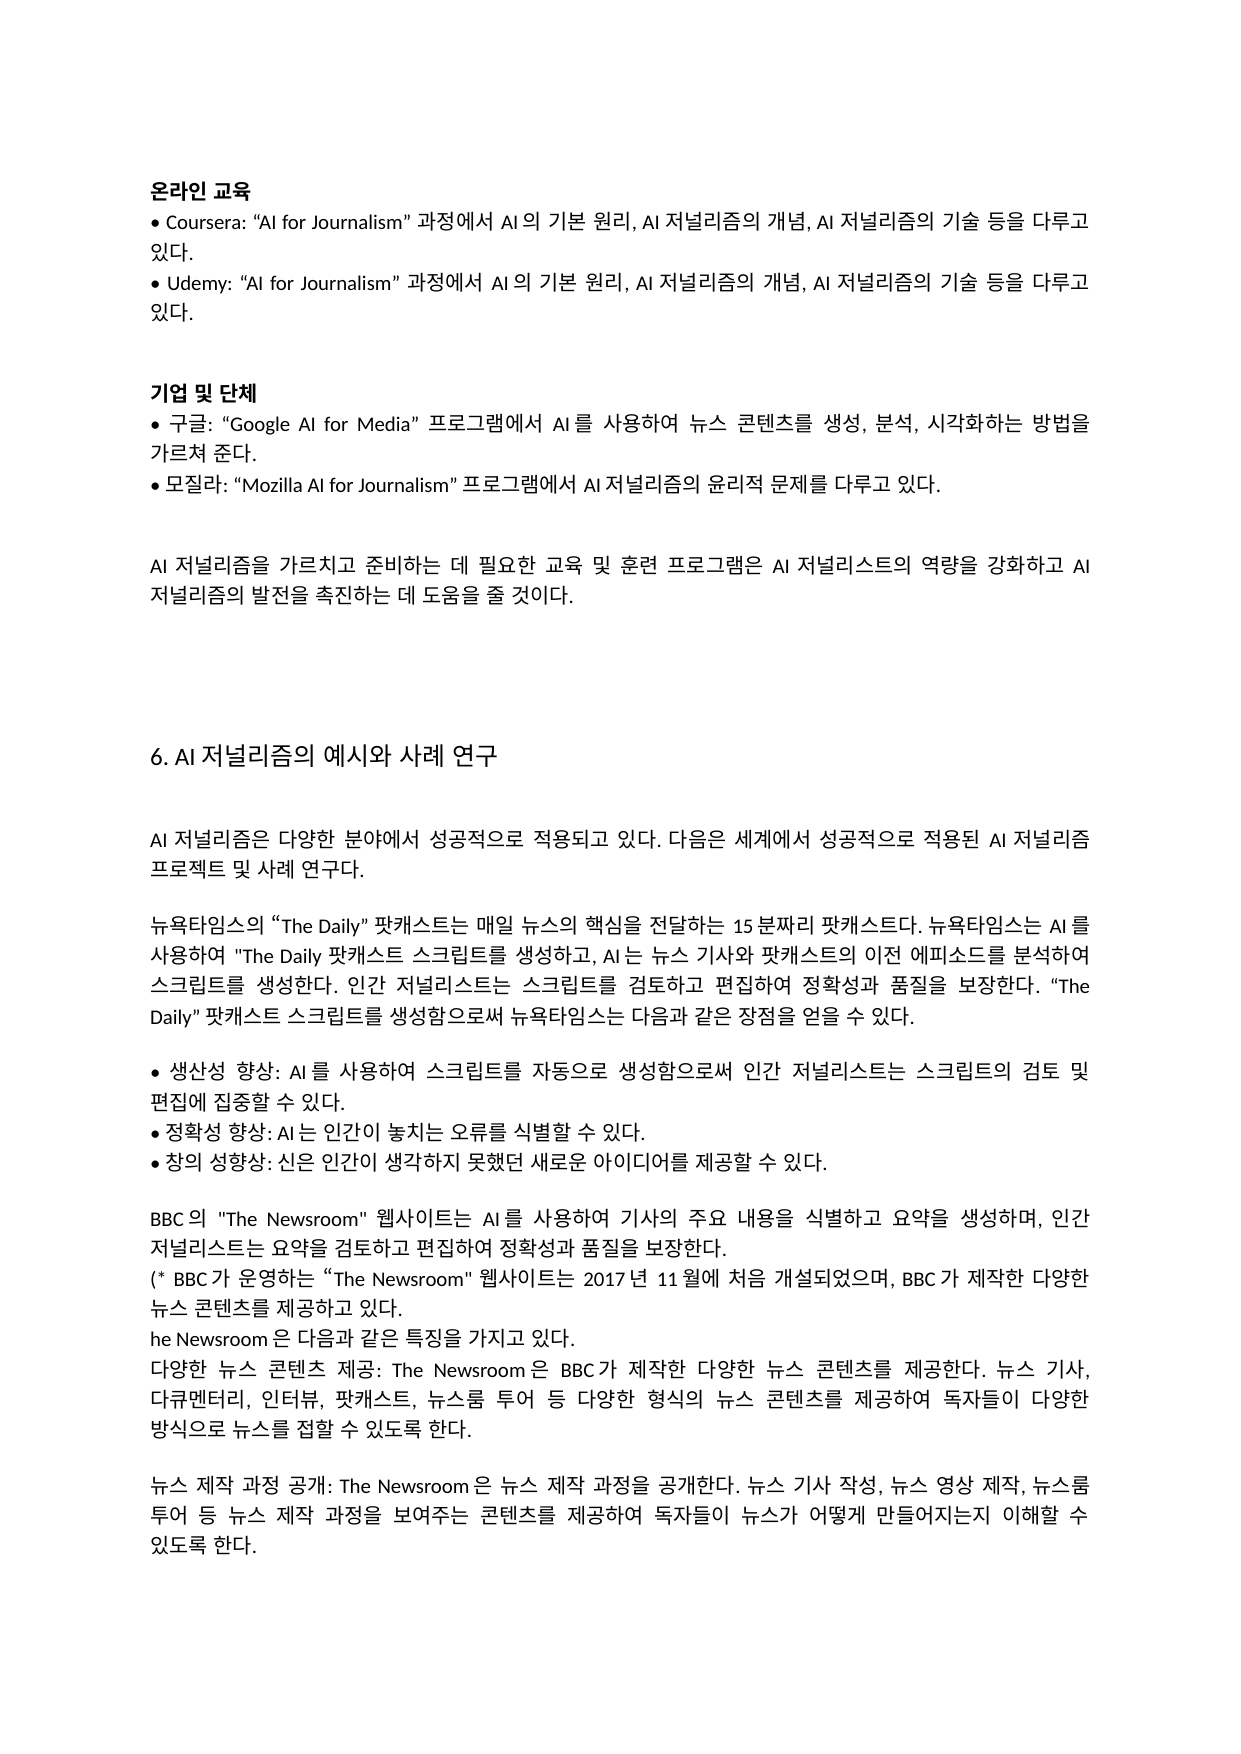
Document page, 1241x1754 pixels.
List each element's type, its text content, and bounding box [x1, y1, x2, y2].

text 온라인 교육 [150, 175, 1090, 206]
text • 구글: “Google AI for Media” 프로그램에서 AI를 사용하여 뉴스 콘텐츠를 생성, 분석, 시각화하는 방법을 가르쳐 준다. [150, 407, 1090, 468]
text 기업 및 단체 [150, 377, 1090, 407]
text AI 저널리즘을 가르치고 준비하는 데 필요한 교육 및 훈련 프로그램은 AI 저널리스트의 역량을 강화하고 AI 저널리즘의 발전을 촉진하는 데 도움을 줄 것이다. [150, 549, 1090, 609]
text 뉴욕타임스의 “The Daily” 팟캐스트는 매일 뉴스의 핵심을 전달하는 15분짜리 팟캐스트다. 뉴욕타임스는 AI를 사용하여 "The Daily 팟캐스트 스크립트를 생성하고, AI는 뉴스 기사와 팟캐스트의 이전 에피소드를 분석하여 스크립트를 생성한다. 인간 저널리스트는 스크립트를 검토하고 편집하여 정확성과 품질을 보장한다. “The Daily” 팟캐스트 스크립트를 생성함으로써 뉴욕타임스는 다음과 같은 장점을 얻을 수 있다. [150, 909, 1090, 1030]
text • 모질라: “Mozilla AI for Journalism” 프로그램에서 AI 저널리즘의 윤리적 문제를 다루고 있다. [150, 468, 1090, 498]
text • Udemy: “AI for Journalism” 과정에서 AI의 기본 원리, AI 저널리즘의 개념, AI 저널리즘의 기술 등을 다루고 있다. [150, 266, 1090, 326]
text BBC의 "The Newsroom" 웹사이트는 AI를 사용하여 기사의 주요 내용을 식별하고 요약을 생성하며, 인간 저널리스트는 요약을 검토하고 편집하여 정확성과 품질을 보장한다. [150, 1202, 1090, 1262]
text (* BBC가 운영하는 “The Newsroom" 웹사이트는 2017년 11월에 처음 개설되었으며, BBC가 제작한 다양한 뉴스 콘텐츠를 제공하고 있다. [150, 1262, 1090, 1323]
text 6. AI 저널리즘의 예시와 사례 연구 [150, 736, 1090, 773]
text he Newsroom은 다음과 같은 특징을 가지고 있다. [150, 1323, 1090, 1353]
text • 창의 성향상: 신은 인간이 생각하지 못했던 새로운 아이디어를 제공할 수 있다. [150, 1146, 1090, 1176]
text • 생산성 향상: AI를 사용하여 스크립트를 자동으로 생성함으로써 인간 저널리스트는 스크립트의 검토 및 편집에 집중할 수 있다. [150, 1056, 1090, 1116]
text AI 저널리즘은 다양한 분야에서 성공적으로 적용되고 있다. 다음은 세계에서 성공적으로 적용된 AI 저널리즘 프로젝트 및 사례 연구다. [150, 823, 1090, 884]
text • Coursera: “AI for Journalism” 과정에서 AI의 기본 원리, AI 저널리즘의 개념, AI 저널리즘의 기술 등을 다루고 있다. [150, 206, 1090, 266]
text 뉴스 제작 과정 공개: The Newsroom은 뉴스 제작 과정을 공개한다. 뉴스 기사 작성, 뉴스 영상 제작, 뉴스룸 투어 등 뉴스 제작 과정을 보여주는 콘텐츠를 제공하여 독자들이 뉴스가 어떻게 만들어지는지 이해할 수 있도록 한다. [150, 1469, 1090, 1559]
text • 정확성 향상: AI는 인간이 놓치는 오류를 식별할 수 있다. [150, 1116, 1090, 1146]
text 다양한 뉴스 콘텐츠 제공: The Newsroom은 BBC가 제작한 다양한 뉴스 콘텐츠를 제공한다. 뉴스 기사, 다큐멘터리, 인터뷰, 팟캐스트, 뉴스룸 투어 등 다양한 형식의 뉴스 콘텐츠를 제공하여 독자들이 다양한 방식으로 뉴스를 접할 수 있도록 한다. [150, 1353, 1090, 1443]
